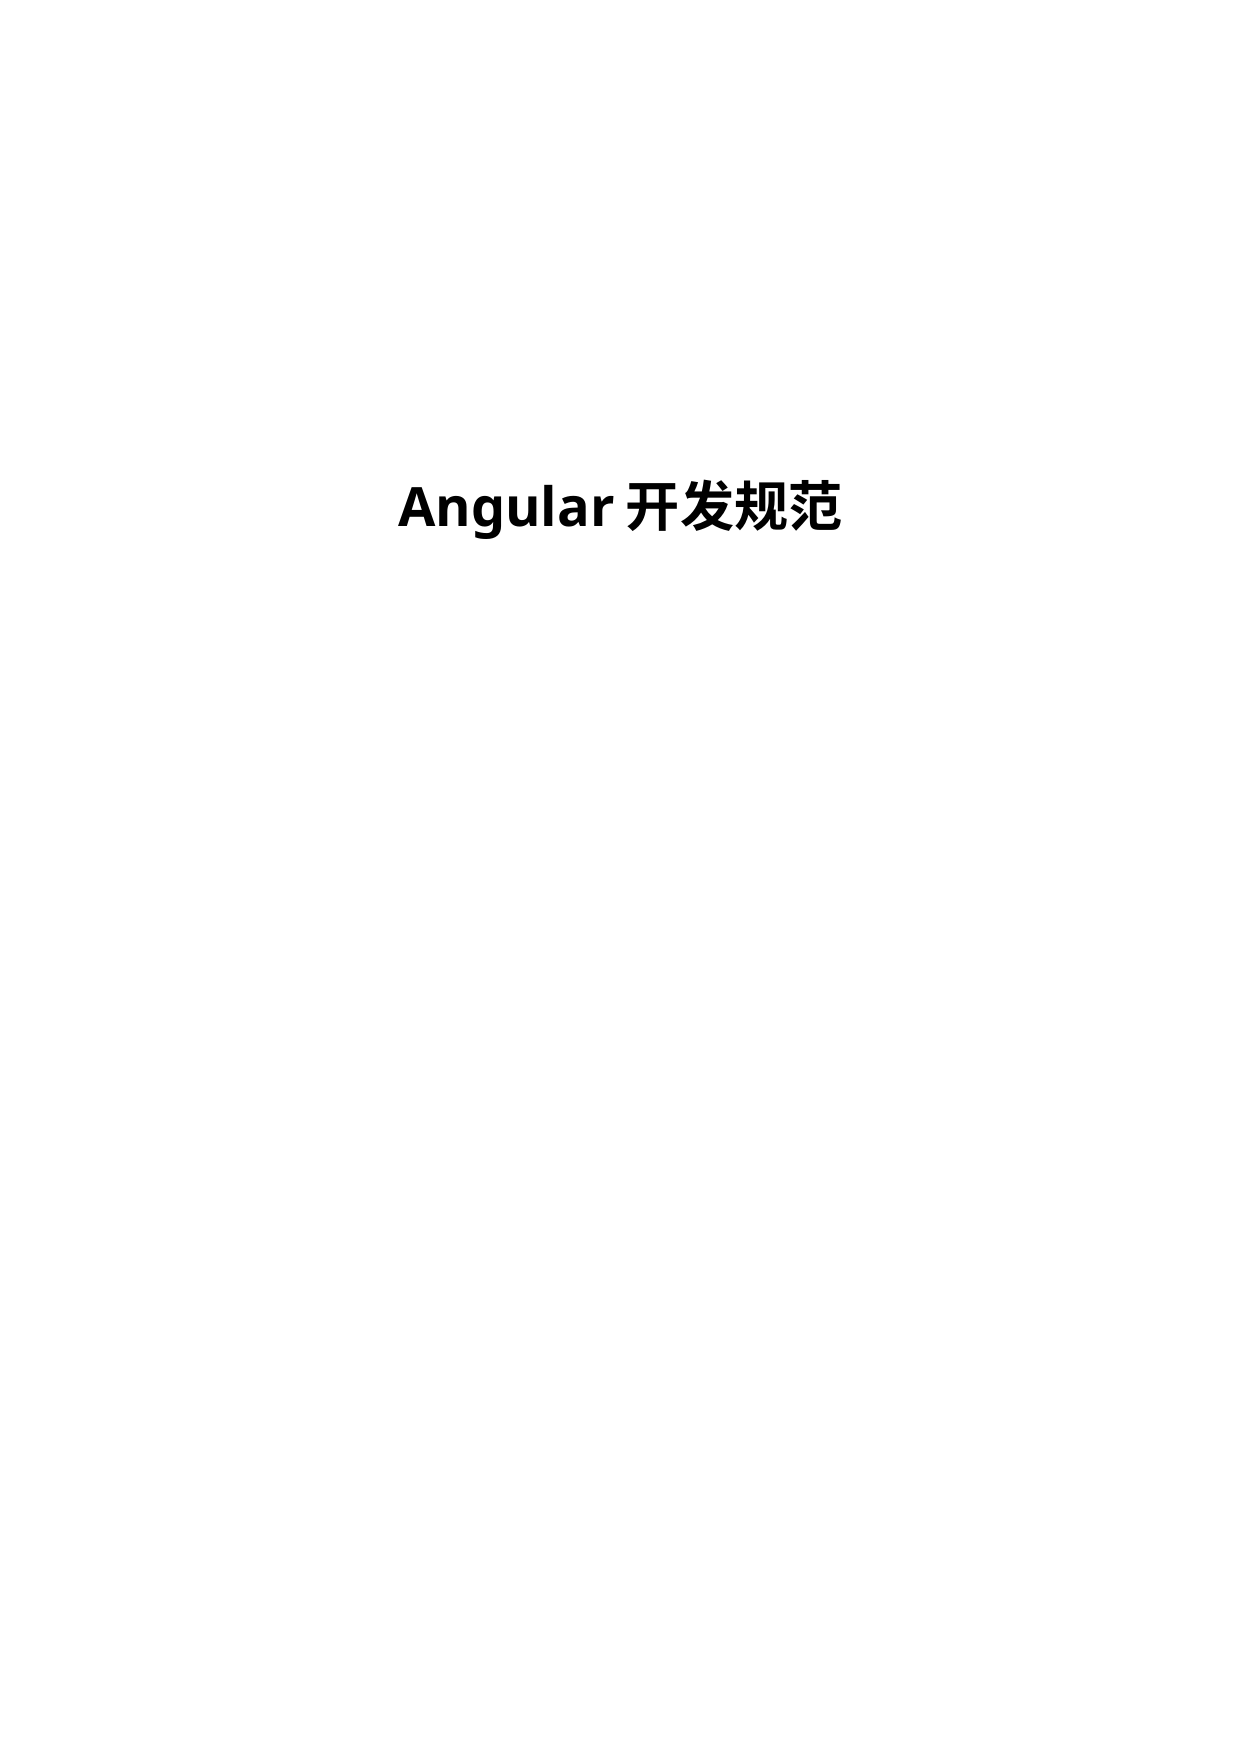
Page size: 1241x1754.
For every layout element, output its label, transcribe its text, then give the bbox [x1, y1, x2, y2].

text Angular开发规范 [187, 454, 1053, 552]
